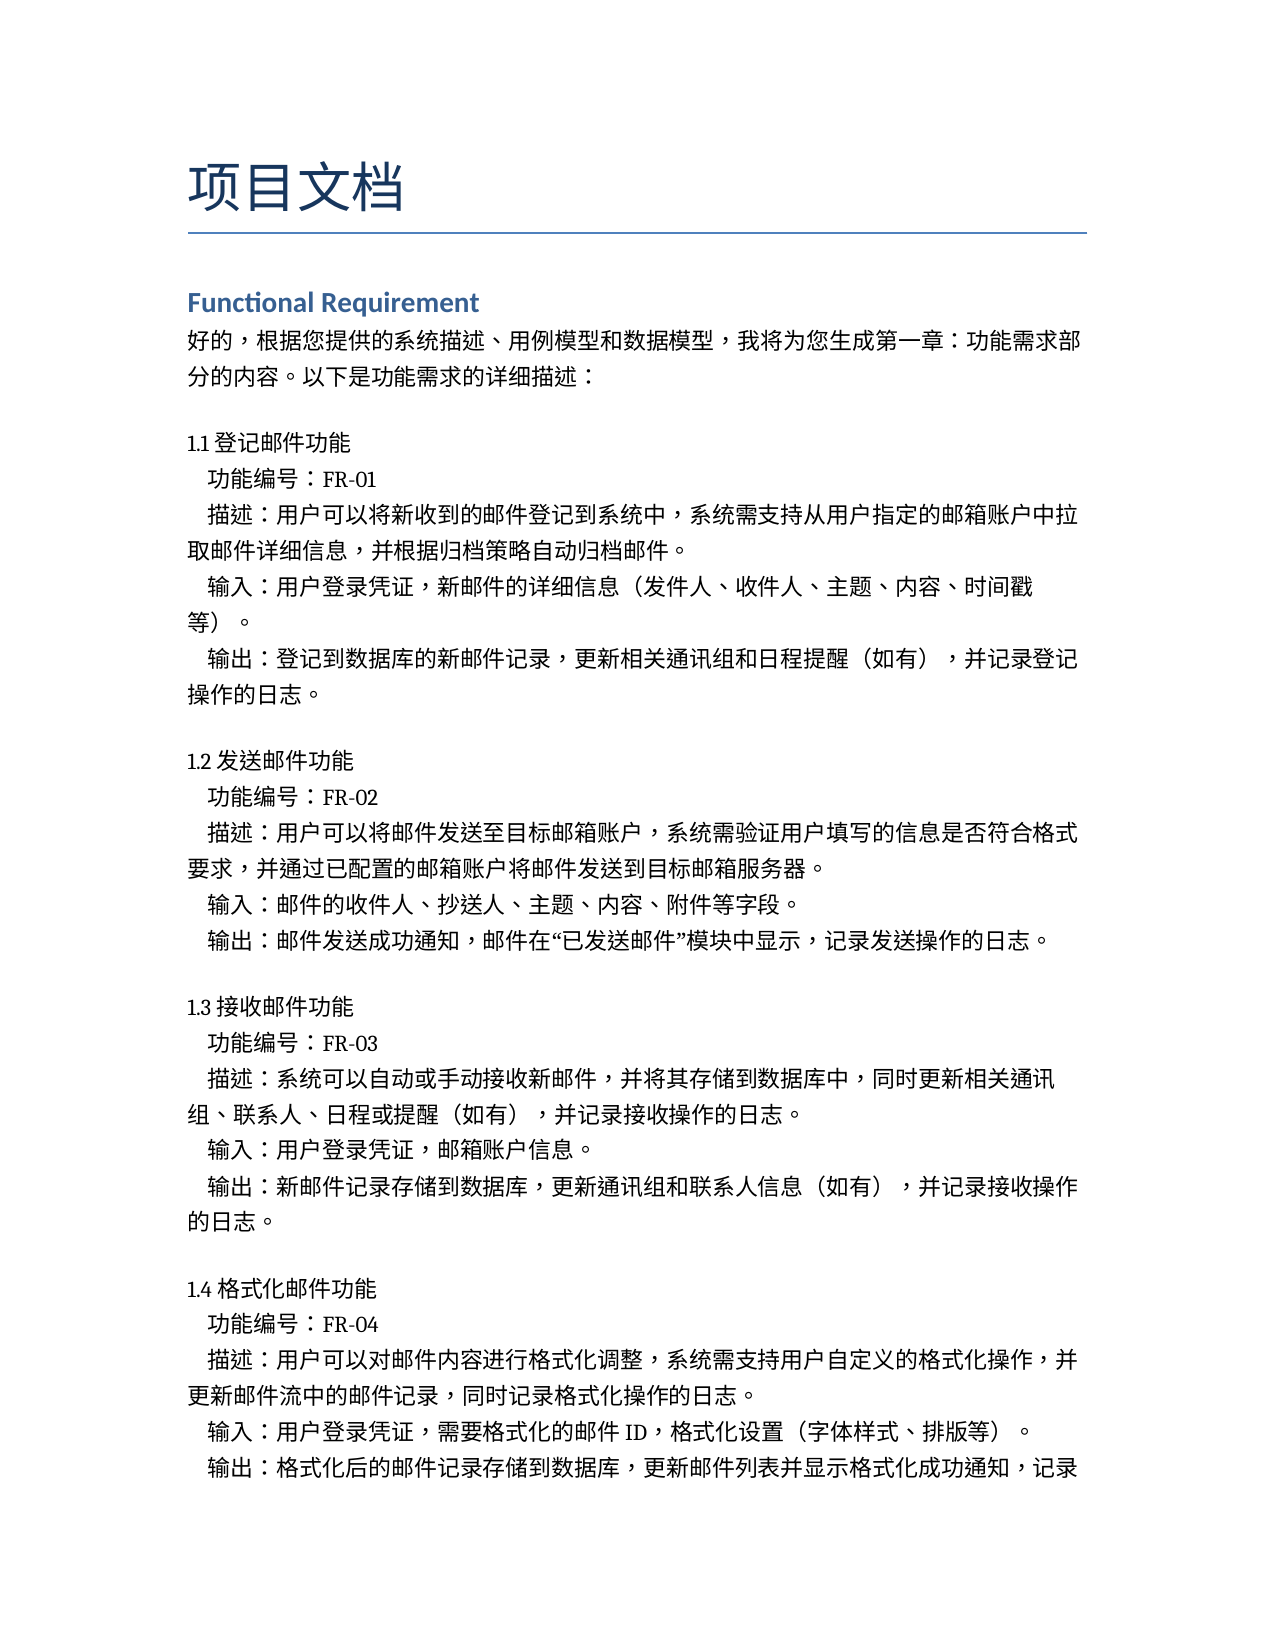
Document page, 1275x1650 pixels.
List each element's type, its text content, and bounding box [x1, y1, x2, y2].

title 项目文档 [187, 150, 1087, 234]
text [187, 325, 1087, 1483]
subtitle Functional Requirement [187, 284, 1087, 320]
